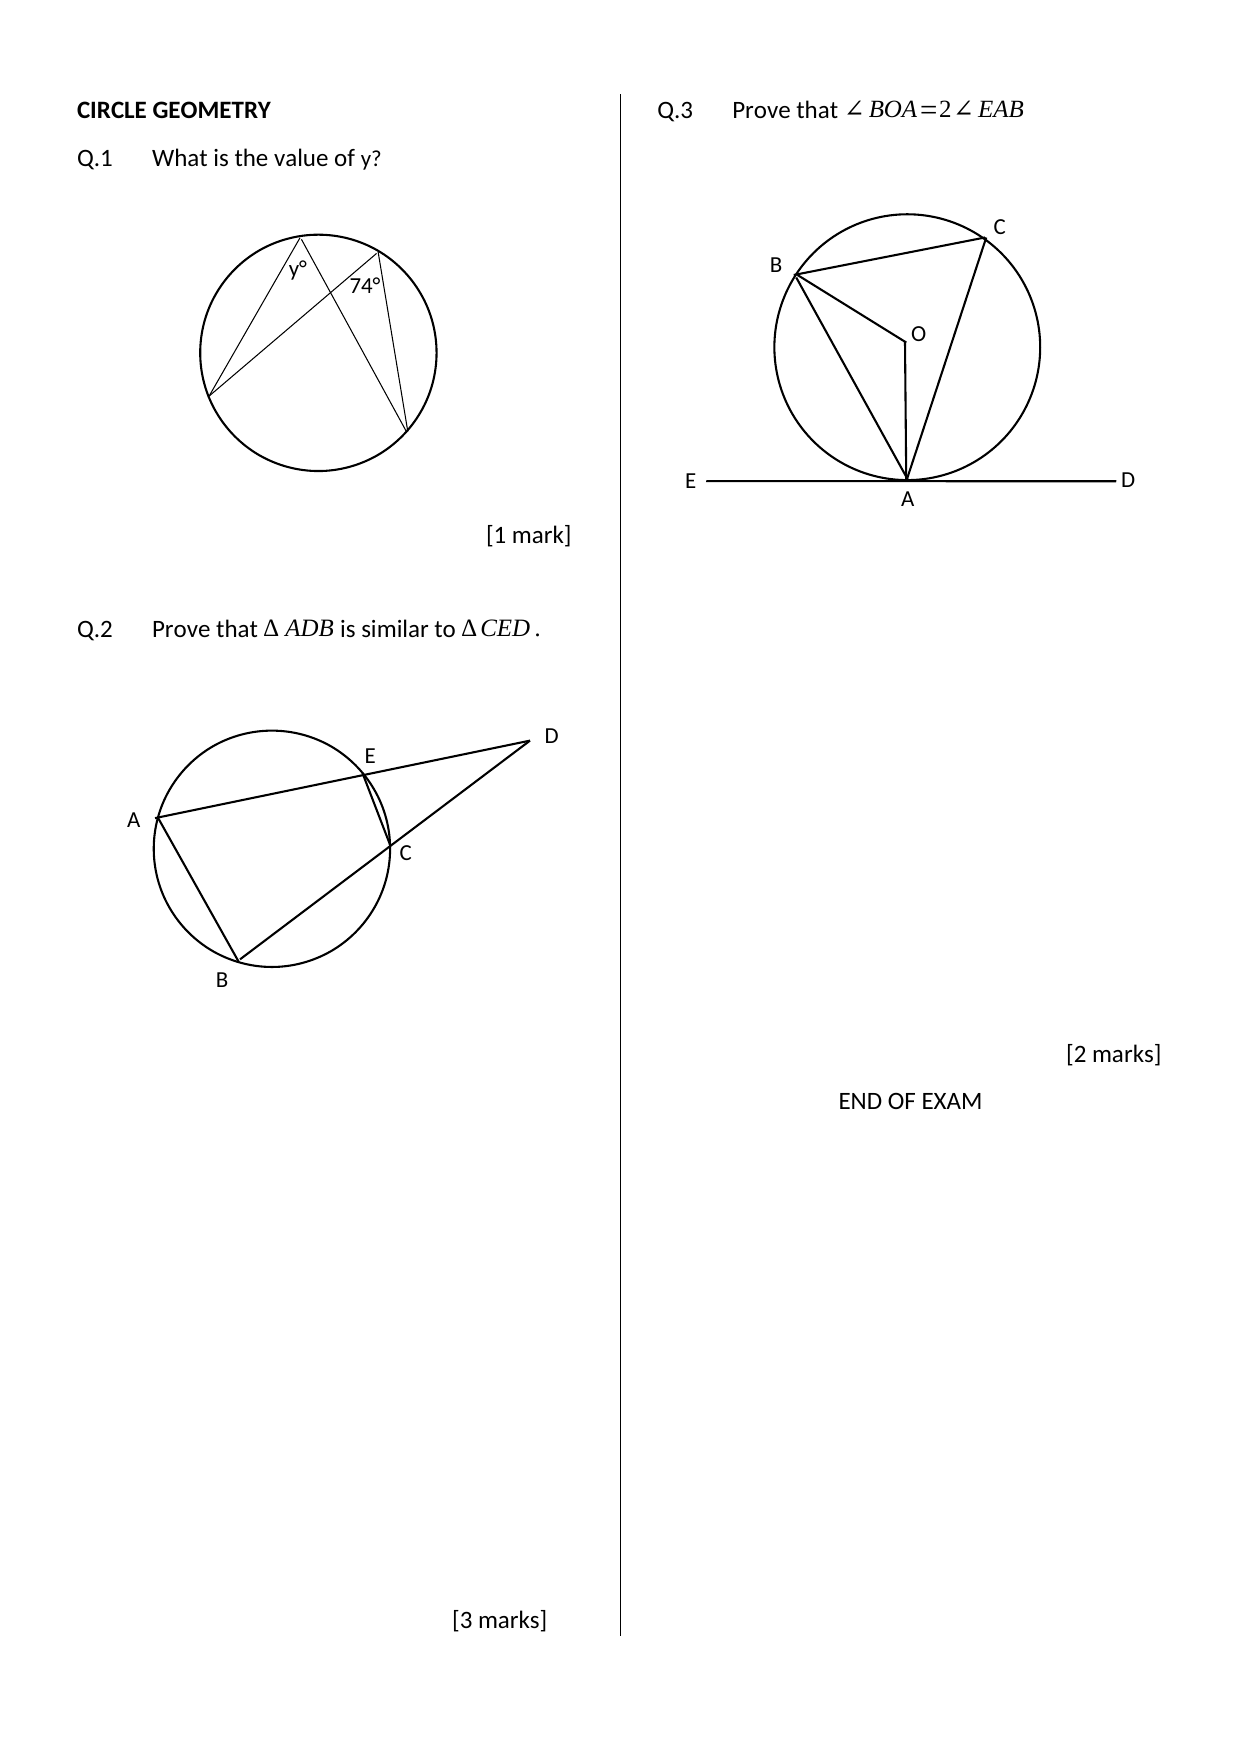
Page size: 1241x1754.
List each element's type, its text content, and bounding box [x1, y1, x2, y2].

text END OF EXAM [657, 1085, 1163, 1116]
text [2 marks] [657, 1038, 1163, 1069]
text Q.2 Prove that is similar to [77, 613, 583, 644]
text [1 mark] [77, 519, 583, 550]
text Q.1 What is the value of y? [77, 142, 583, 172]
text [3 marks] [77, 1604, 583, 1635]
text CIRCLE GEOMETRY [77, 94, 583, 125]
text Q.3 Prove that [657, 94, 1163, 125]
